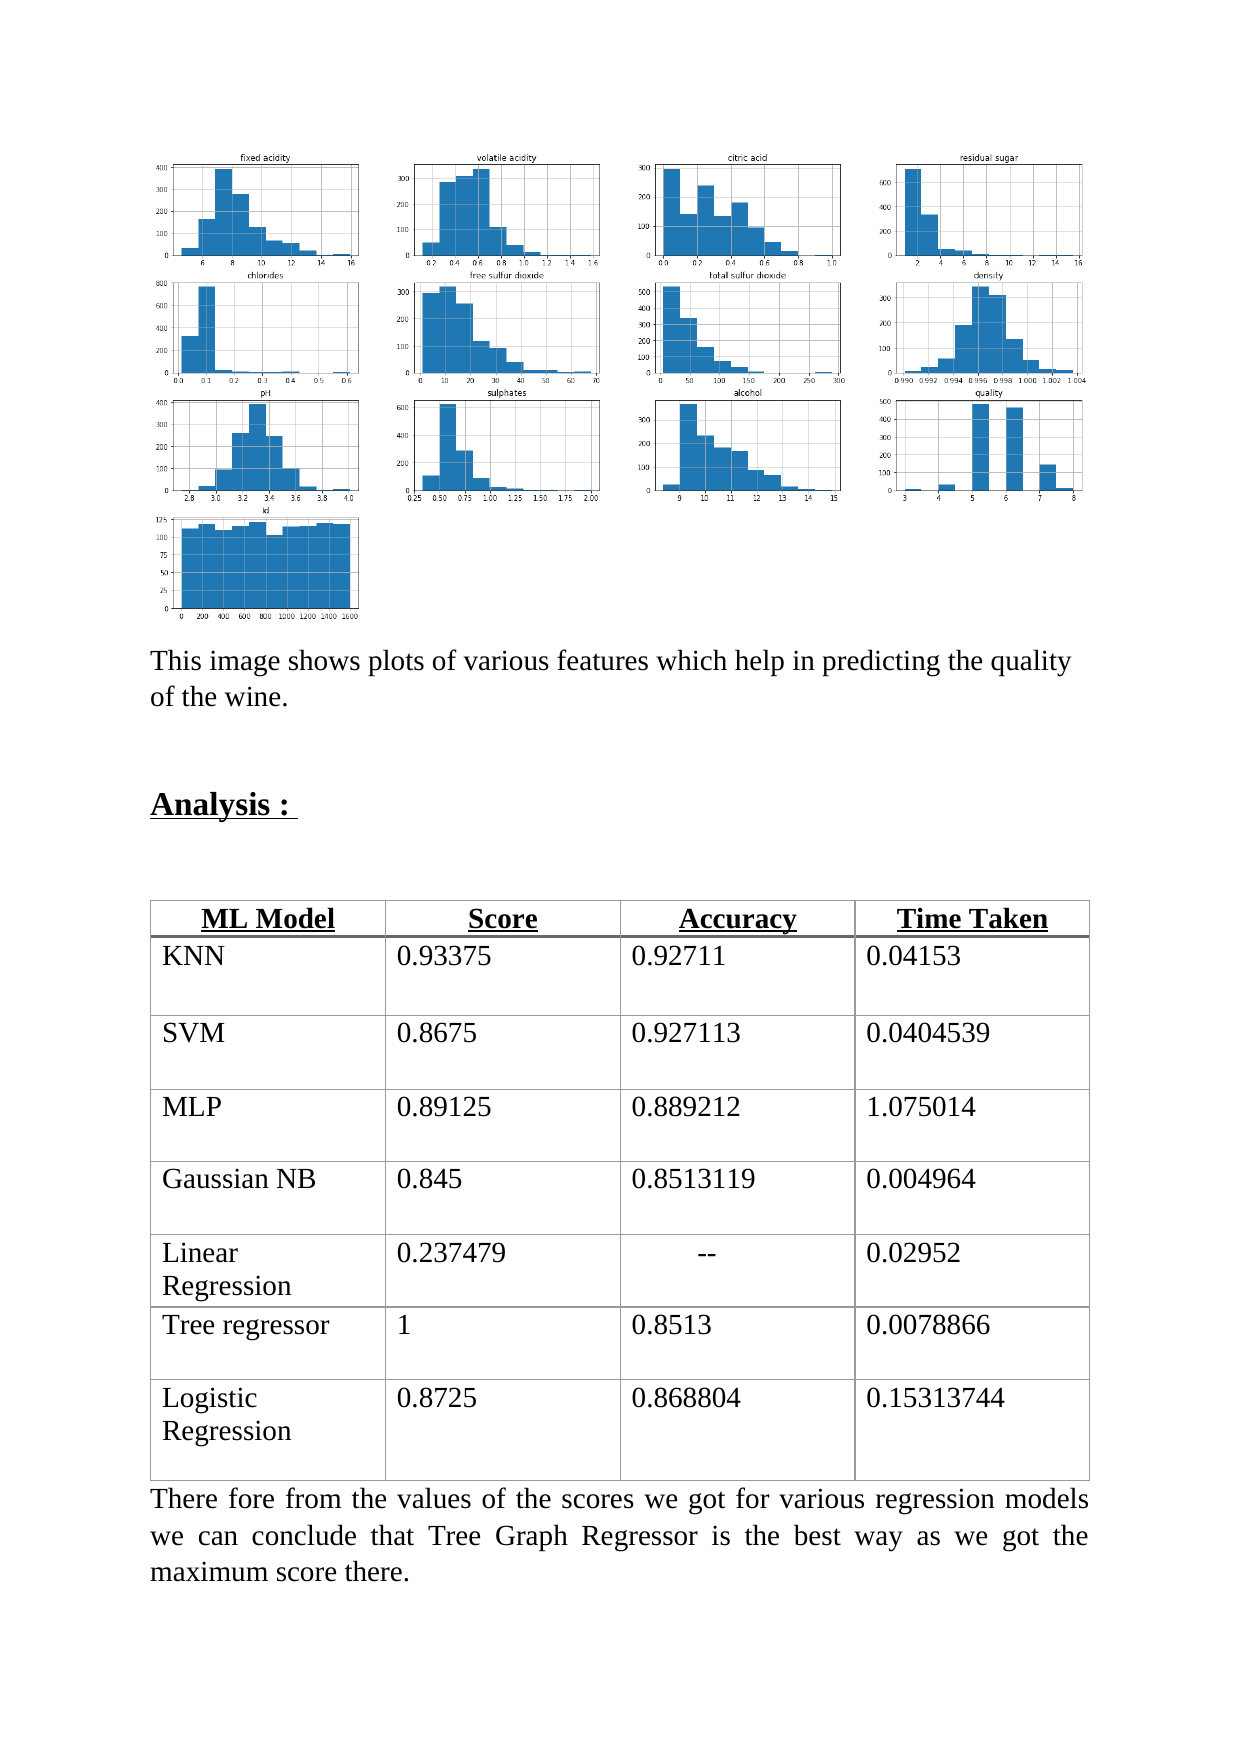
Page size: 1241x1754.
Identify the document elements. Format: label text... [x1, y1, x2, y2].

table_cell 0.02952 [856, 1235, 1089, 1306]
table_cell 0.0078866 [856, 1308, 1089, 1379]
table_cell 0.8513 [621, 1308, 854, 1379]
table_cell 0.868804 [621, 1380, 854, 1480]
table_cell 0.8725 [386, 1380, 620, 1480]
table_cell 0.92711 [621, 938, 854, 1014]
table_cell 0.0404539 [856, 1016, 1089, 1088]
text There fore from the values of the scores we got for various regression models we can conclude that Tree Graph Regressor is the best way as we got the maximum score there. [150, 1481, 1090, 1587]
table_header ML Model [151, 901, 385, 935]
table_cell Linear Regression [151, 1235, 385, 1306]
table_cell Logistic Regression [151, 1380, 385, 1480]
table_cell 1.075014 [856, 1090, 1089, 1161]
table_cell 0.89125 [386, 1090, 620, 1161]
table_cell 0.8675 [386, 1016, 620, 1088]
text This image shows plots of various features which help in predicting the quality of the wine. [150, 643, 1090, 712]
table_cell KNN [151, 938, 385, 1014]
table_cell 0.04153 [856, 938, 1089, 1014]
table_cell 0.237479 [386, 1235, 620, 1306]
table_cell MLP [151, 1090, 385, 1161]
table_header Time Taken [856, 901, 1089, 935]
picture [150, 150, 1091, 624]
table_cell 0.93375 [386, 938, 620, 1014]
table_cell Tree regressor [151, 1308, 385, 1379]
table_cell 0.927113 [621, 1016, 854, 1088]
table_cell Gaussian NB [151, 1162, 385, 1234]
table_cell 0.845 [386, 1162, 620, 1234]
table_header Accuracy [621, 901, 854, 935]
table_cell -- [621, 1235, 854, 1306]
table_cell SVM [151, 1016, 385, 1088]
table_cell 0.15313744 [856, 1380, 1089, 1480]
text Analysis : [150, 784, 1090, 823]
table_cell 0.889212 [621, 1090, 854, 1161]
table_cell 0.004964 [856, 1162, 1089, 1234]
table_cell 1 [386, 1308, 620, 1379]
table_cell 0.8513119 [621, 1162, 854, 1234]
table_header Score [386, 901, 620, 935]
